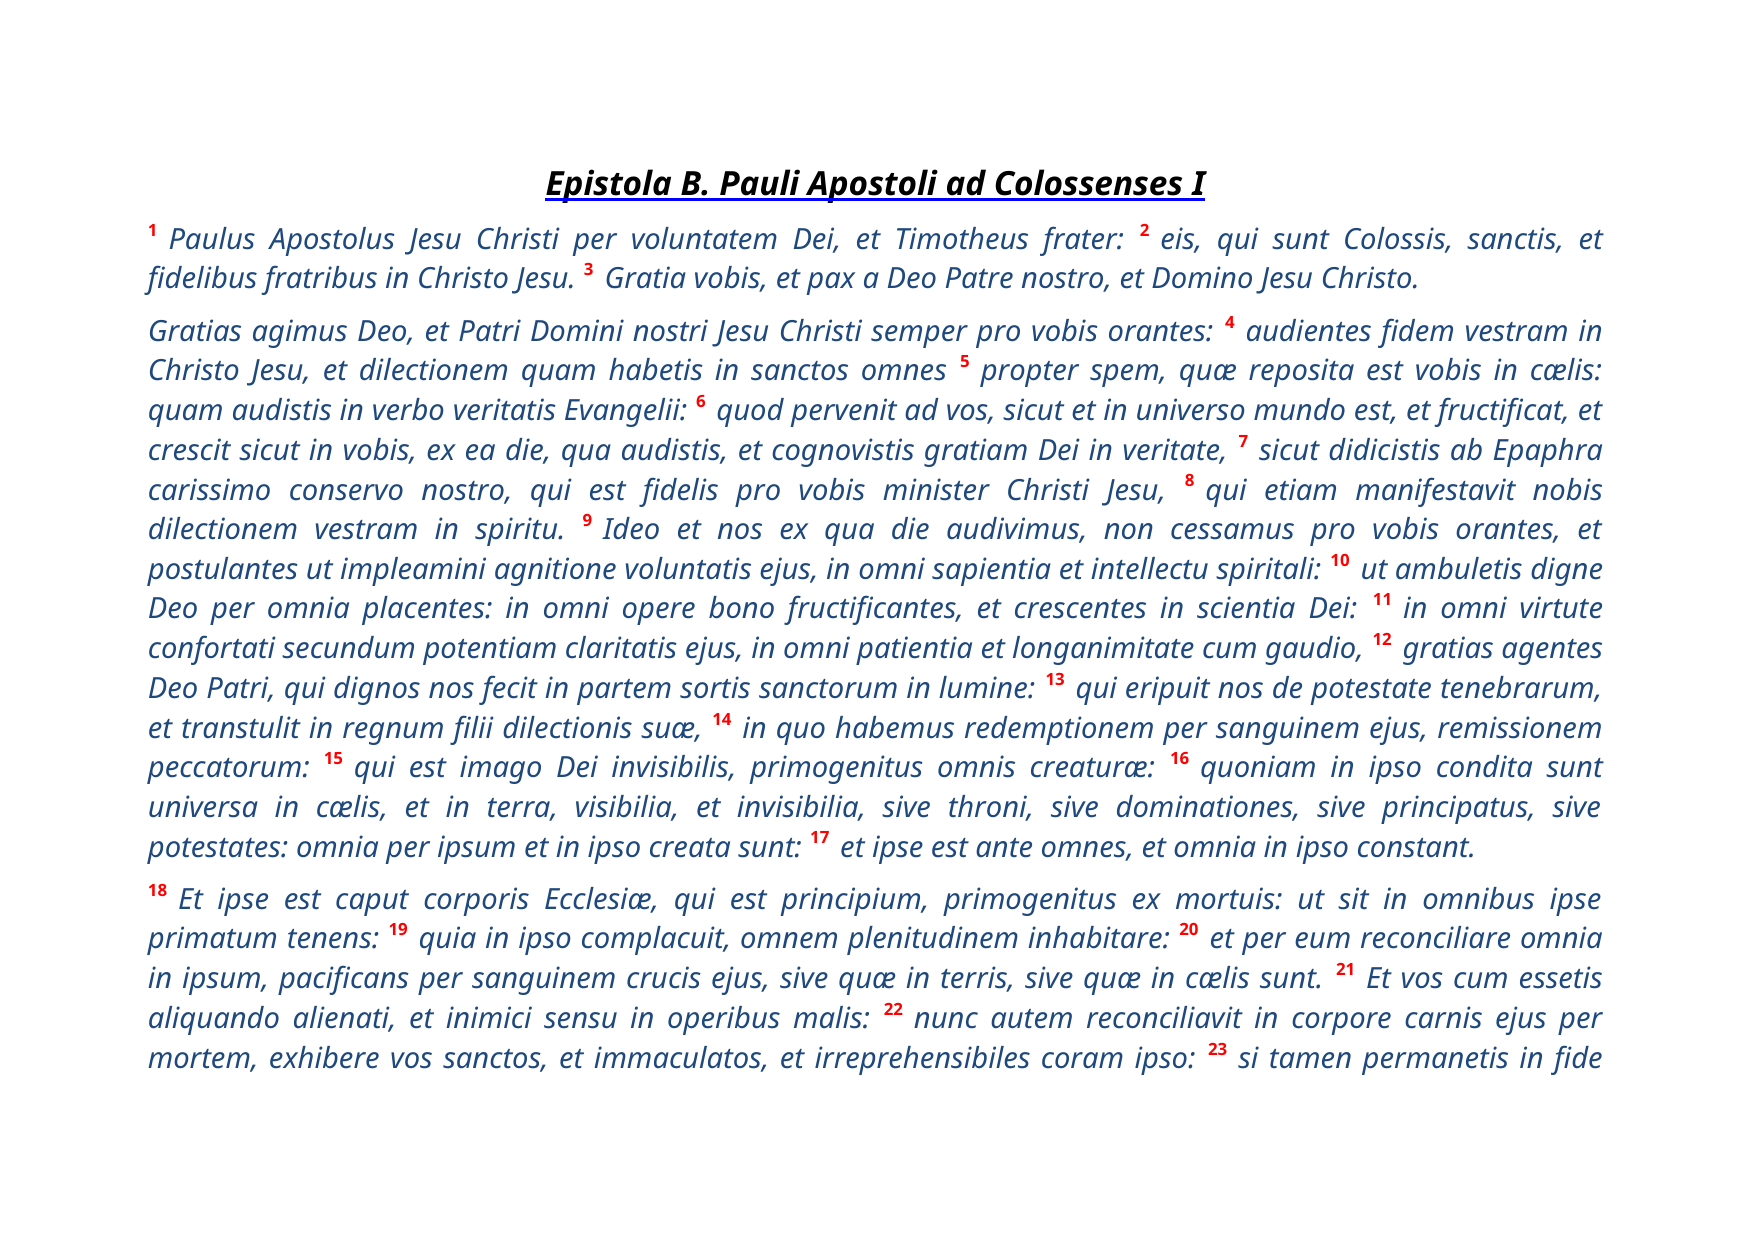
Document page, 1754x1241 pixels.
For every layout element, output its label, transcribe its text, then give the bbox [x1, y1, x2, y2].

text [148, 878, 1606, 1077]
text Gratias agimus Deo, et Patri Domini nostri Jesu Christi semper pro vobis orantes: 4 audientes fidem vestram in Christo Jesu, et dilectionem quam habetis in sanctos omnes 5 propter spem, quæ reposita est vobis in cælis: quam audistis in verbo veritatis Evangelii: 6 quod pervenit ad vos, sicut et in universo mundo est, et fructificat, et crescit sicut in vobis, ex ea die, qua audistis, et cognovistis gratiam Dei in veritate, 7 sicut didicistis ab Epaphra carissimo conservo nostro, qui est fidelis pro vobis minister Christi Jesu, 8 qui etiam manifestavit nobis dilectionem vestram in spiritu. 9 Ideo et nos ex qua die audivimus, non cessamus pro vobis orantes, et postulantes ut impleamini agnitione voluntatis ejus, in omni sapientia et intellectu spiritali: 10 ut ambuletis digne Deo per omnia placentes: in omni opere bono fructificantes, et crescentes in scientia Dei: 11 in omni virtute confortati secundum potentiam claritatis ejus, in omni patientia et longanimitate cum gaudio, 12 gratias agentes Deo Patri, qui dignos nos fecit in partem sortis sanctorum in lumine: 13 qui eripuit nos de potestate tenebrarum, et transtulit in regnum filii dilectionis suæ, 14 in quo habemus redemptionem per sanguinem ejus, remissionem peccatorum: 15 qui est imago Dei invisibilis, primogenitus omnis creaturæ: 16 quoniam in ipso condita sunt universa in cælis, et in terra, visibilia, et invisibilia, sive throni, sive dominationes, sive principatus, sive potestates: omnia per ipsum et in ipso creata sunt: 17 et ipse est ante omnes, et omnia in ipso constant. [148, 310, 1606, 866]
text 1 Paulus Apostolus Jesu Christi per voluntatem Dei, et Timotheus frater: 2 eis, qui sunt Colossis, sanctis, et fidelibus fratribus in Christo Jesu. 3 Gratia vobis, et pax a Deo Patre nostro, et Domino Jesu Christo. [148, 218, 1606, 297]
text Epistola B. Pauli Apostoli ad Colossenses I [148, 160, 1606, 206]
